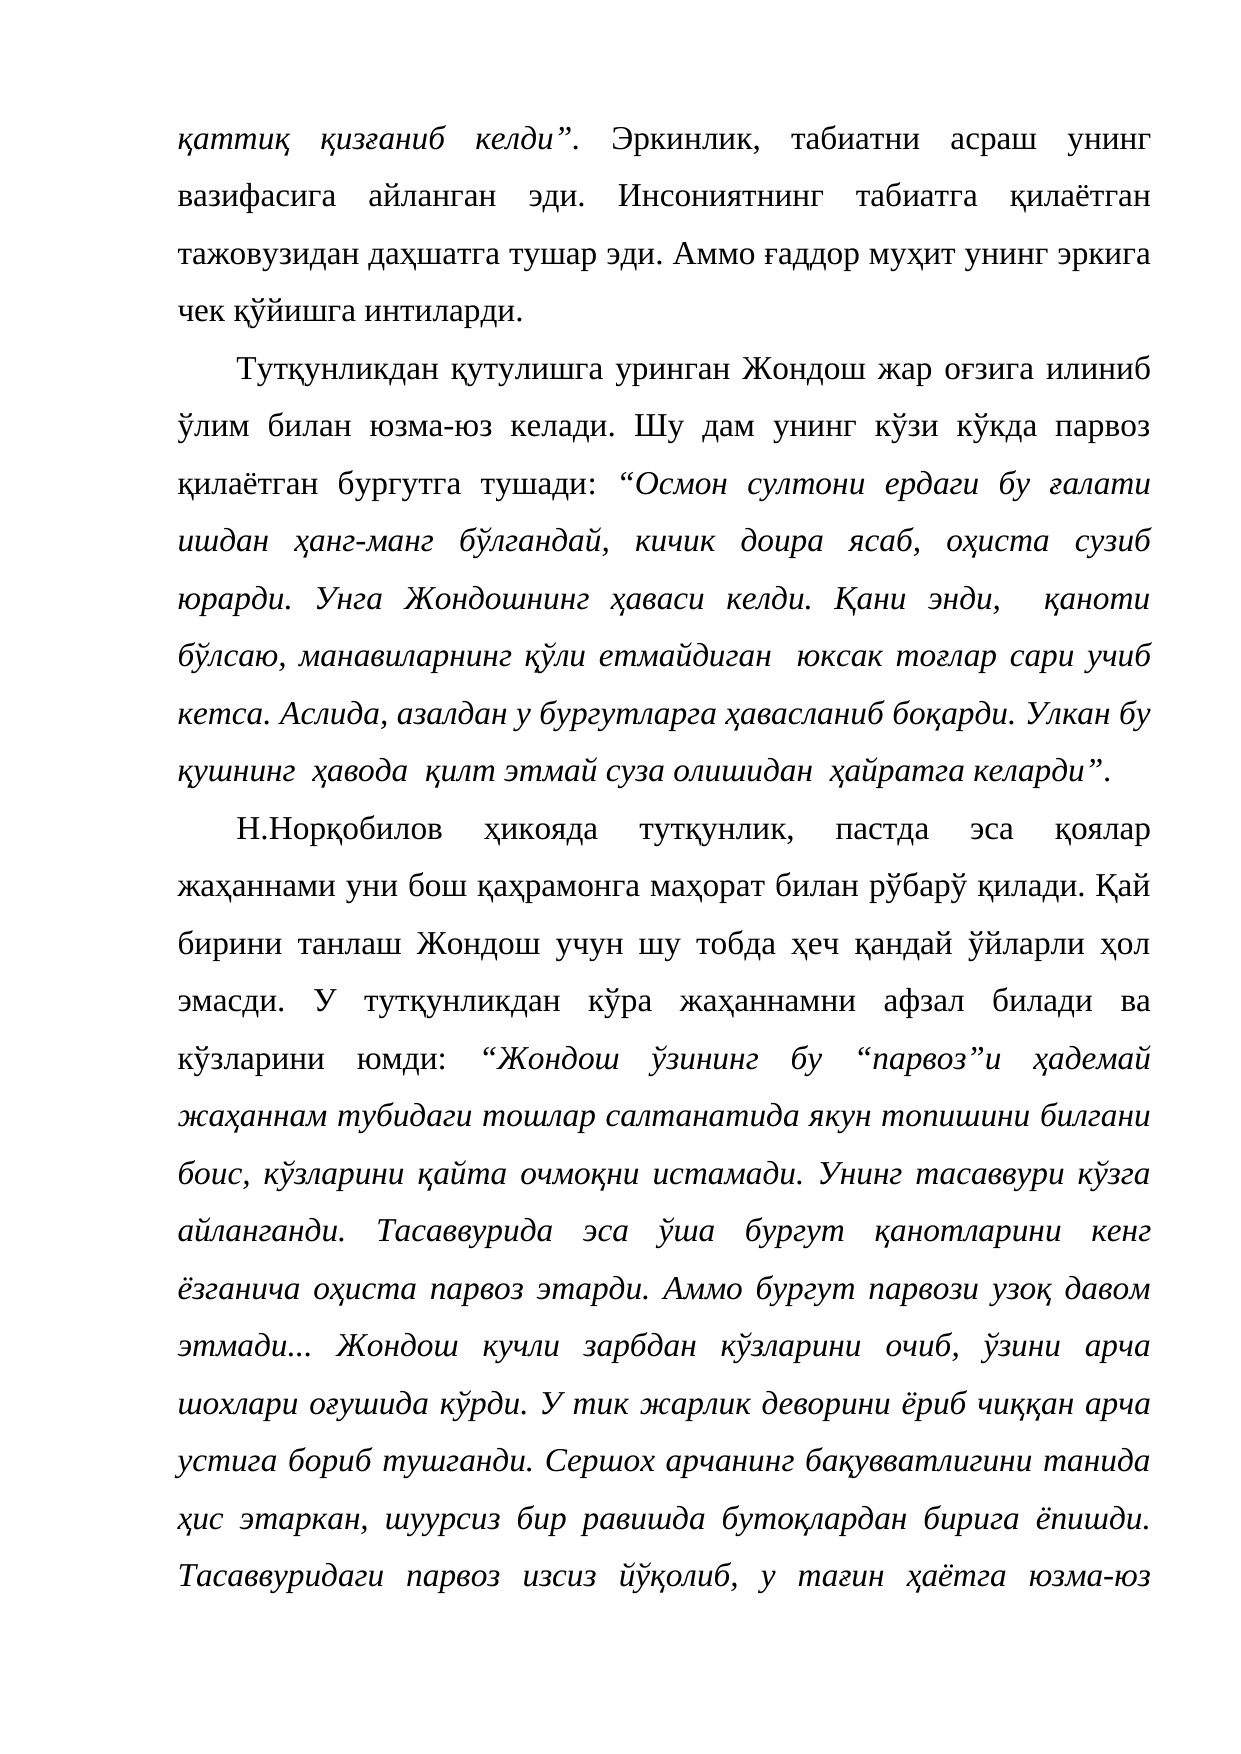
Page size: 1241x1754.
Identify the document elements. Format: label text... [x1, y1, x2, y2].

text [177, 808, 1152, 1594]
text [177, 118, 1152, 329]
text Тутқунликдан қутулишга уринган Жондош жар оғзига илиниб ўлим билан юзма-юз келади. Шу дам унинг кўзи кўкда парвоз қилаётган бургутга тушади: “Осмон султони ердаги бу ғалати ишдан ҳанг-манг бўлгандай, кичик доира ясаб, оҳиста сузиб юрарди. Унга Жондошнинг ҳаваси келди. Қани энди, қаноти бўлсаю, манавиларнинг қўли етмайдиган юксак тоғлар сари учиб кетса. Аслида, азалдан у бургутларга ҳавасланиб боқарди. Улкан бу қушнинг ҳавода қилт этмай суза олишидан ҳайратга келарди”. [177, 348, 1152, 789]
